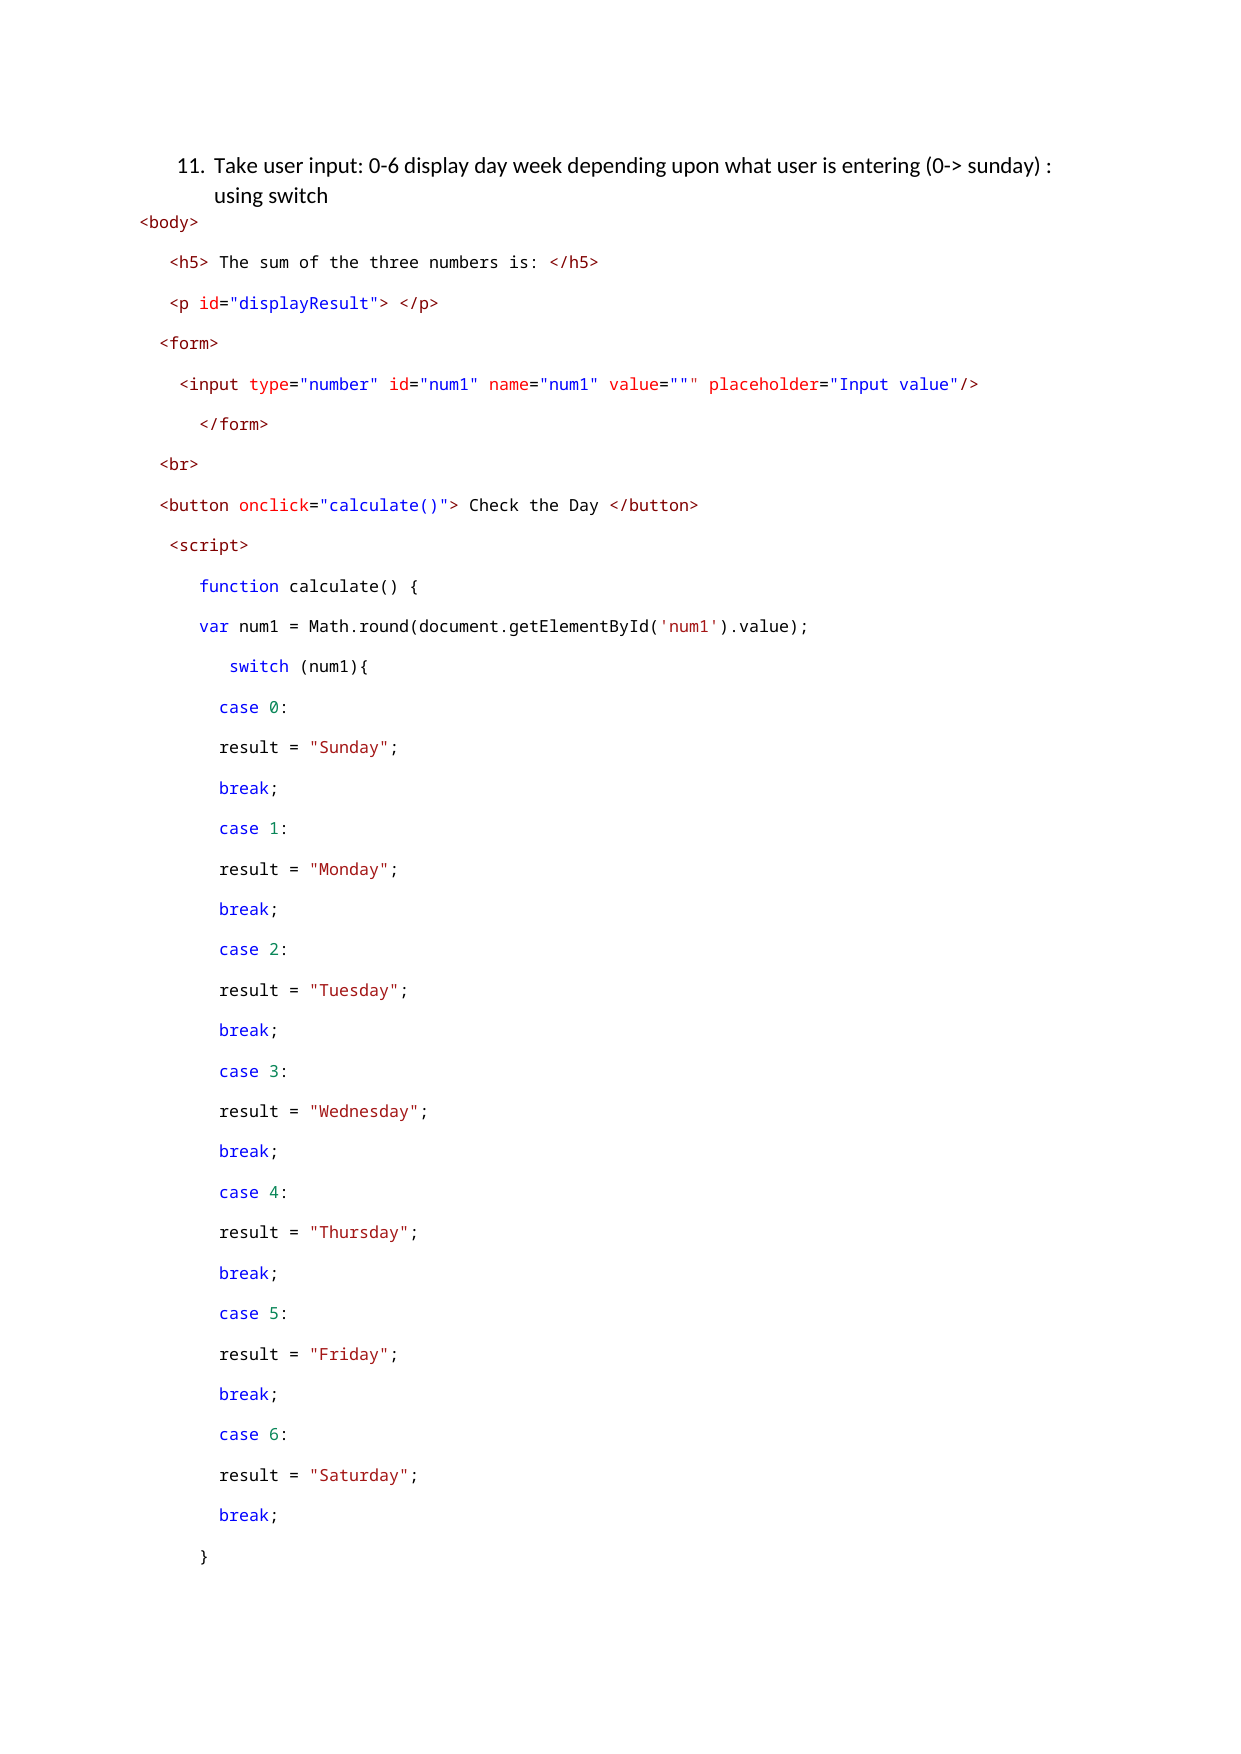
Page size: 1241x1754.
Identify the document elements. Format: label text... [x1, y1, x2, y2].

text break; [139, 896, 1101, 920]
text <p id="displayResult"> </p> [139, 290, 1101, 314]
list Take user input: 0-6 display day week depending upon what user is entering (0-> sunday) : using switch [176, 150, 1101, 209]
text case 1: [139, 816, 1101, 839]
text break; [139, 1260, 1101, 1284]
text </form> [139, 411, 1101, 435]
text result = "Wednesday"; [139, 1098, 1101, 1122]
text var num1 = Math.round(document.getElementById('num1').value); [139, 613, 1101, 637]
text break; [139, 1503, 1101, 1526]
text <script> [139, 533, 1101, 556]
text <br> [139, 452, 1101, 476]
text result = "Tuesday"; [139, 977, 1101, 1001]
text } [139, 1543, 1101, 1567]
text case 6: [139, 1422, 1101, 1446]
text case 0: [139, 694, 1101, 718]
text function calculate() { [139, 573, 1101, 597]
text <body> [139, 209, 1101, 233]
text case 5: [139, 1301, 1101, 1324]
text result = "Saturday"; [139, 1462, 1101, 1486]
text break; [139, 1381, 1101, 1405]
text result = "Thursday"; [139, 1220, 1101, 1243]
text <input type="number" id="num1" name="num1" value=""" placeholder="Input value"/> [139, 371, 1101, 395]
text <h5> The sum of the three numbers is: </h5> [139, 250, 1101, 273]
text result = "Monday"; [139, 856, 1101, 880]
text break; [139, 1018, 1101, 1041]
text switch (num1){ [139, 654, 1101, 678]
text result = "Friday"; [139, 1341, 1101, 1365]
text <button onclick="calculate()"> Check the Day </button> [139, 492, 1101, 516]
text result = "Sunday"; [139, 735, 1101, 758]
text case 3: [139, 1058, 1101, 1082]
text break; [139, 775, 1101, 799]
text break; [139, 1139, 1101, 1163]
text case 4: [139, 1179, 1101, 1203]
text case 2: [139, 937, 1101, 961]
text <form> [139, 331, 1101, 354]
